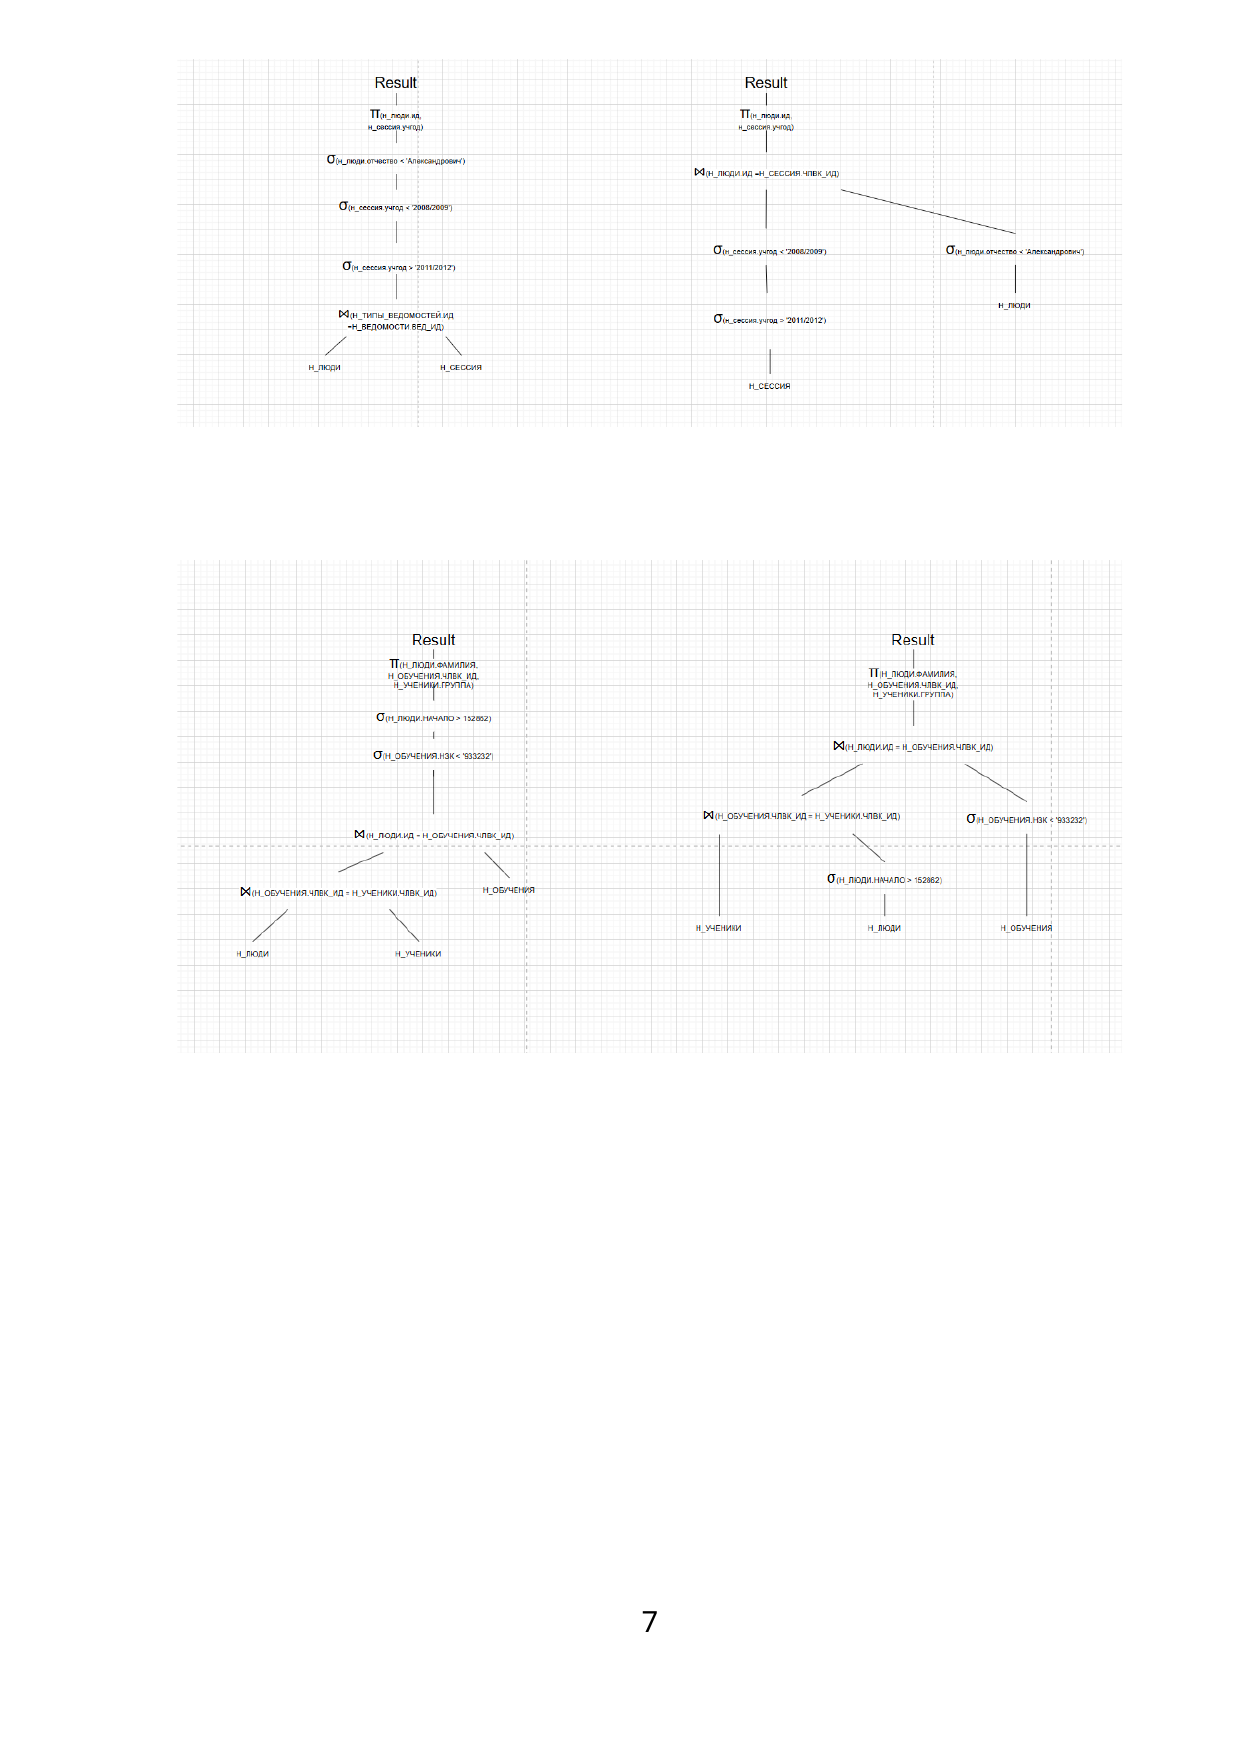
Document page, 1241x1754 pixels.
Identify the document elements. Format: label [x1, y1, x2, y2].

picture [177, 560, 1123, 1053]
picture [177, 59, 1123, 427]
